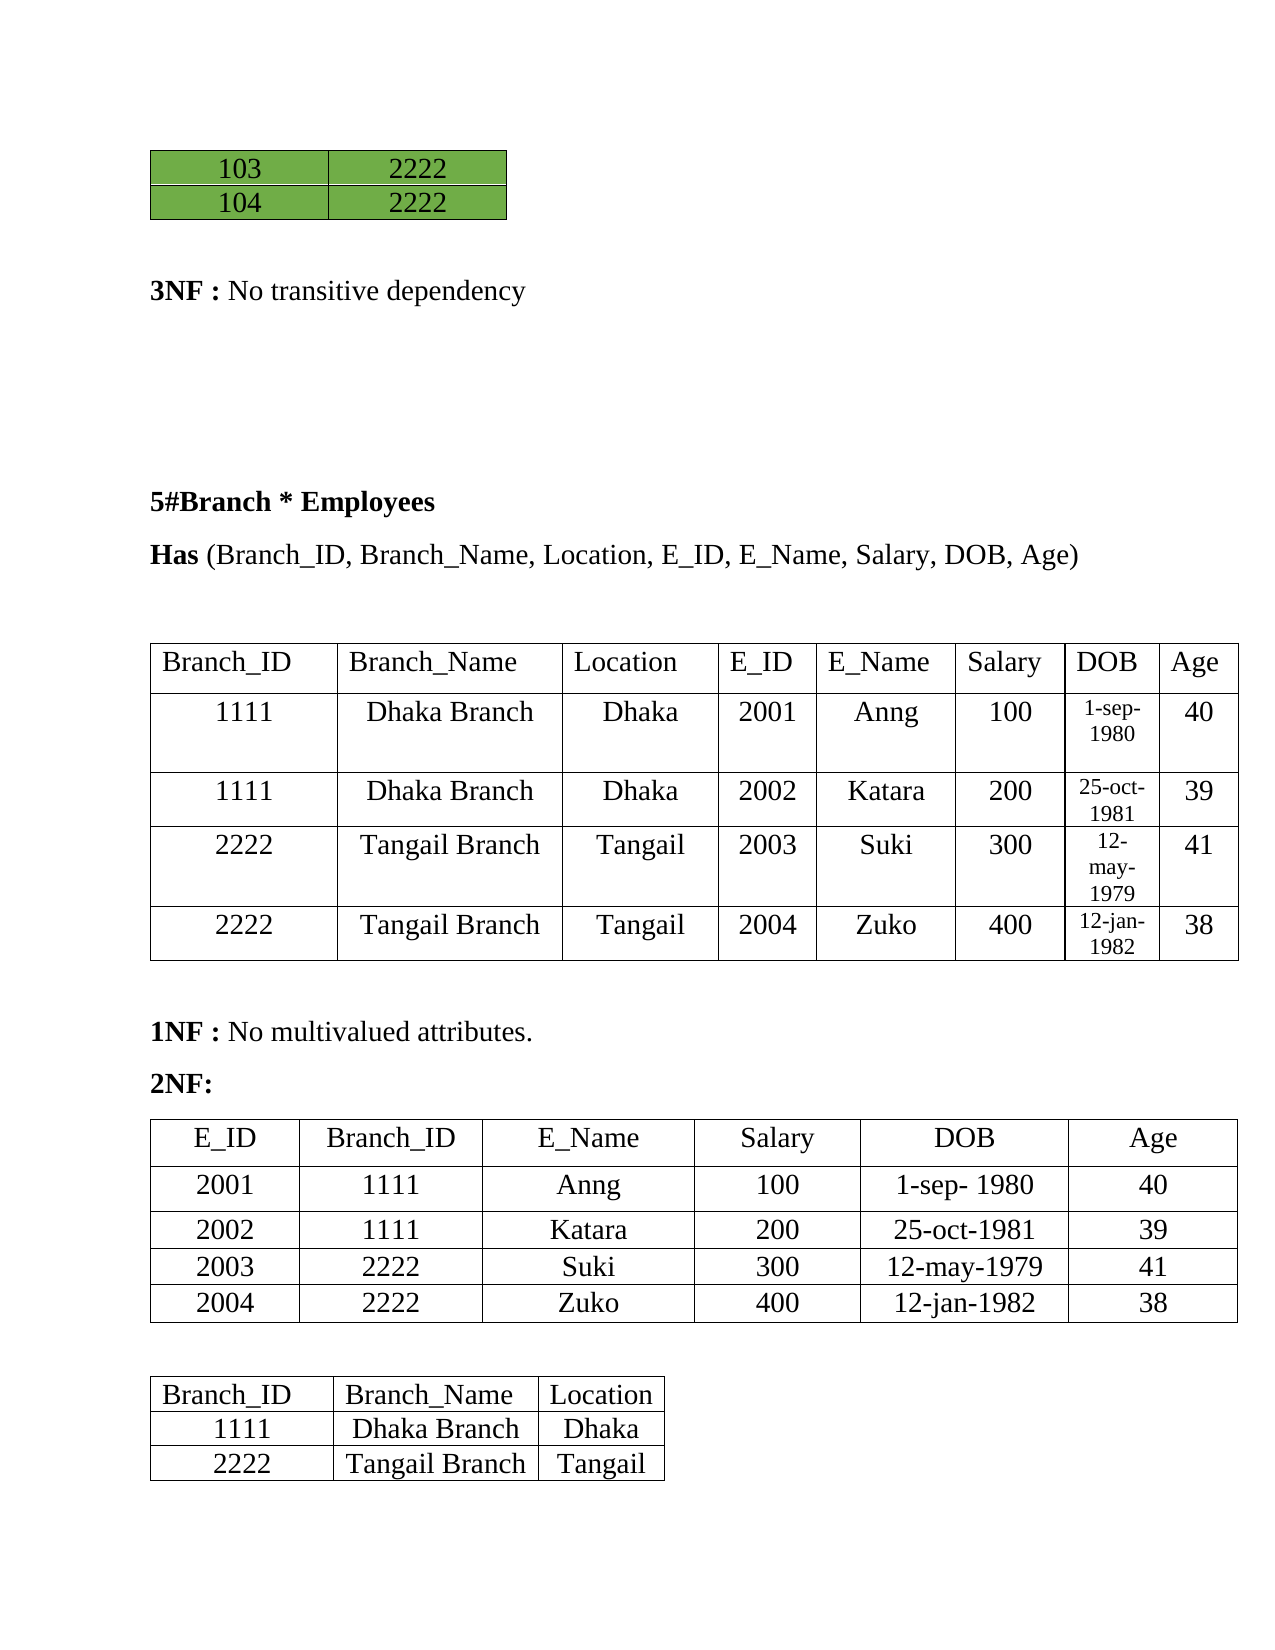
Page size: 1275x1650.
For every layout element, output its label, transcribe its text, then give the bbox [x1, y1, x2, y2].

table_header Age [1160, 644, 1238, 693]
table_cell Dhaka Branch [338, 694, 562, 772]
table_cell 25-oct-1981 [861, 1212, 1068, 1248]
table_cell 2002 [151, 1212, 299, 1248]
table_header Age [1069, 1120, 1237, 1166]
table_cell 1111 [151, 1412, 333, 1445]
table_cell 25-oct-1981 [1066, 773, 1159, 826]
table_cell Zuko [483, 1285, 694, 1322]
text Has (Branch_ID, Branch_Name, Location, E_ID, E_Name, Salary, DOB, Age) [150, 537, 1125, 571]
table_cell Tangail Branch [338, 907, 562, 960]
table_cell Zuko [817, 907, 955, 960]
table_header DOB [1066, 644, 1159, 693]
table_cell Anng [817, 694, 955, 772]
table_cell 2222 [300, 1249, 482, 1284]
table_header Salary [695, 1120, 860, 1166]
table_cell Tangail [563, 907, 718, 960]
table_cell 2222 [300, 1285, 482, 1322]
table_cell 12-jan-1982 [1066, 907, 1159, 960]
table_header E_ID [719, 644, 816, 693]
table_cell 300 [956, 827, 1064, 906]
table_cell 2001 [719, 694, 816, 772]
table_cell 300 [695, 1249, 860, 1284]
table_cell 12-may-1979 [1066, 827, 1159, 906]
table_header E_ID [151, 1120, 299, 1166]
table_header Location [539, 1377, 664, 1411]
table_cell 400 [956, 907, 1064, 960]
table_header Branch_Name [334, 1377, 538, 1411]
table_cell 12-jan-1982 [861, 1285, 1068, 1322]
table_cell 1-sep- 1980 [1066, 694, 1159, 772]
table_cell 2004 [719, 907, 816, 960]
table_cell Dhaka [563, 773, 718, 826]
table_cell 2222 [151, 907, 337, 960]
table_cell 400 [695, 1285, 860, 1322]
table_cell 2222 [151, 1446, 333, 1480]
text 5#Branch * Employees [150, 484, 1125, 518]
table_cell 40 [1069, 1167, 1237, 1211]
table_cell 40 [1160, 694, 1238, 772]
table_cell Anng [483, 1167, 694, 1211]
table_header E_Name [483, 1120, 694, 1166]
table_header Branch_ID [151, 1377, 333, 1411]
table_header Branch_ID [300, 1120, 482, 1166]
table_cell 12-may-1979 [861, 1249, 1068, 1284]
table_cell 38 [1069, 1285, 1237, 1322]
table_cell 2222 [151, 827, 337, 906]
table_cell Dhaka Branch [334, 1412, 538, 1445]
table_cell 100 [695, 1167, 860, 1211]
table_cell 103 [151, 151, 328, 184]
table_cell 2222 [329, 186, 506, 219]
text 3NF : No transitive dependency [150, 273, 1125, 307]
table_cell 1-sep- 1980 [861, 1167, 1068, 1211]
table_cell 100 [956, 694, 1064, 772]
table_cell 39 [1069, 1212, 1237, 1248]
table_cell 2002 [719, 773, 816, 826]
table_cell 104 [151, 186, 328, 219]
table_cell 2004 [151, 1285, 299, 1322]
table_cell Tangail [539, 1446, 664, 1480]
table_cell 41 [1160, 827, 1238, 906]
table_cell Suki [483, 1249, 694, 1284]
table_cell Dhaka [539, 1412, 664, 1445]
table_cell 2222 [329, 151, 506, 184]
table_cell 38 [1160, 907, 1238, 960]
table_header Branch_ID [151, 644, 337, 693]
table_cell 200 [695, 1212, 860, 1248]
table_header Branch_Name [338, 644, 562, 693]
table_header Location [563, 644, 718, 693]
table_cell 1111 [300, 1167, 482, 1211]
table_cell 2003 [151, 1249, 299, 1284]
table_cell Katara [483, 1212, 694, 1248]
table_cell 1111 [151, 773, 337, 826]
table_cell Dhaka [563, 694, 718, 772]
table_header Salary [956, 644, 1064, 693]
table_cell 2003 [719, 827, 816, 906]
table_cell 39 [1160, 773, 1238, 826]
table_cell 2001 [151, 1167, 299, 1211]
table_cell Tangail Branch [334, 1446, 538, 1480]
table_cell Tangail [563, 827, 718, 906]
table_cell Tangail Branch [338, 827, 562, 906]
text 2NF: [150, 1066, 1125, 1100]
table_header E_Name [817, 644, 955, 693]
table_cell Dhaka Branch [338, 773, 562, 826]
table_cell 1111 [300, 1212, 482, 1248]
table_cell Suki [817, 827, 955, 906]
table_header DOB [861, 1120, 1068, 1166]
table_cell 1111 [151, 694, 337, 772]
table_cell 200 [956, 773, 1064, 826]
text 1NF : No multivalued attributes. [150, 1014, 1125, 1047]
table_cell 41 [1069, 1249, 1237, 1284]
table_cell Katara [817, 773, 955, 826]
